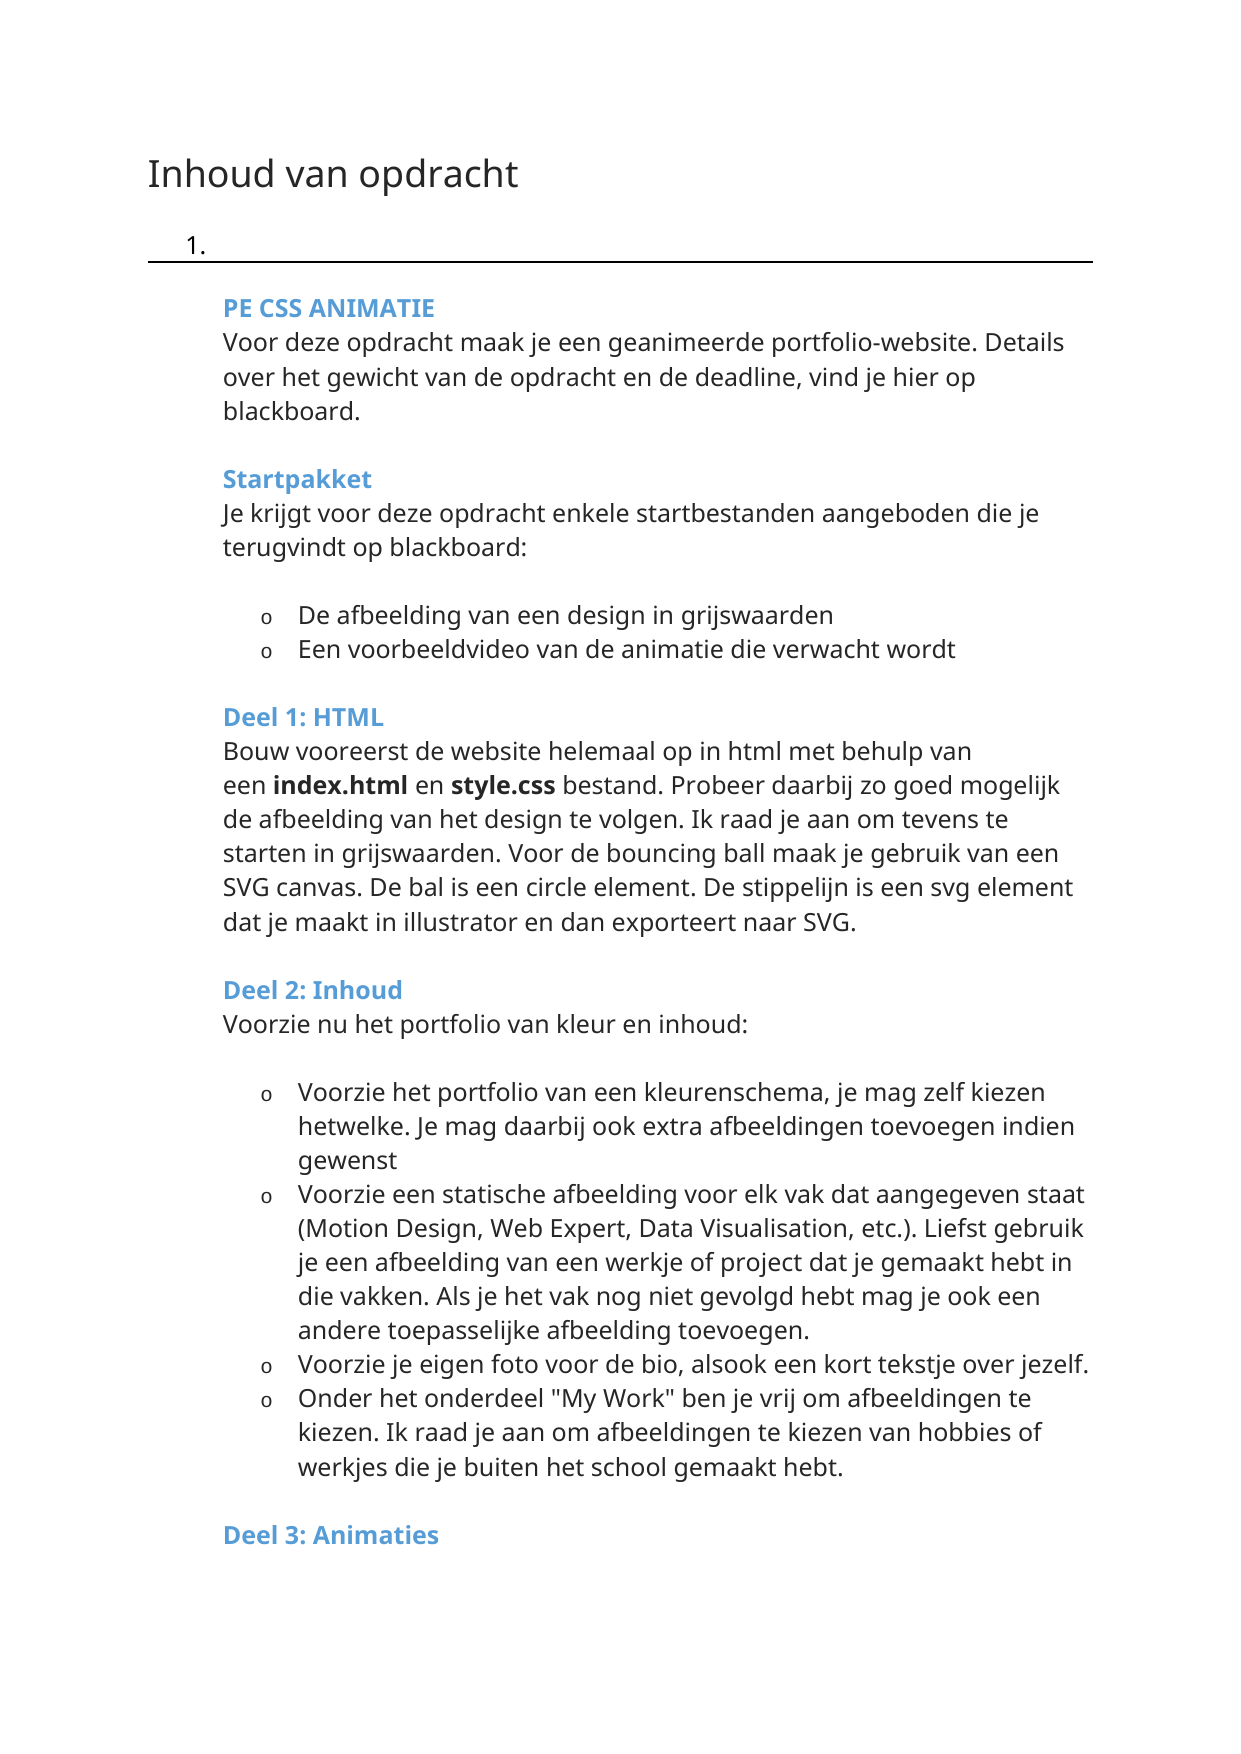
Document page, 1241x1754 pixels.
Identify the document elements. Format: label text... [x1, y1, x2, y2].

text Bouw vooreerst de website helemaal op in html met behulp van een index.html en style.css bestand. Probeer daarbij zo goed mogelijk de afbeelding van het design te volgen. Ik raad je aan om tevens te starten in grijswaarden. Voor de bouncing ball maak je gebruik van een SVG canvas. De bal is een circle element. De stippelijn is een svg element dat je maakt in illustrator en dan exporteert naar SVG. [223, 734, 1093, 938]
list Onder het onderdeel "My Work" ben je vrij om afbeeldingen te kiezen. Ik raad je aan om afbeeldingen te kiezen van hobbies of werkjes die je buiten het school gemaakt hebt. [260, 1381, 1093, 1483]
text PE CSS ANIMATIE [223, 291, 1093, 325]
text Deel 1: HTML [223, 700, 1093, 734]
text Voorzie nu het portfolio van kleur en inhoud: [223, 1006, 1093, 1040]
list Een voorbeeldvideo van de animatie die verwacht wordt [260, 632, 1093, 666]
text Voor deze opdracht maak je een geanimeerde portfolio-website. Details over het gewicht van de opdracht en de deadline, vind je hier op blackboard. [223, 325, 1093, 427]
list Voorzie een statische afbeelding voor elk vak dat aangegeven staat (Motion Design, Web Expert, Data Visualisation, etc.). Liefst gebruik je een afbeelding van een werkje of project dat je gemaakt hebt in die vakken. Als je het vak nog niet gevolgd hebt mag je ook een andere toepasselijke afbeelding toevoegen. [260, 1177, 1093, 1347]
list Voorzie je eigen foto voor de bio, alsook een kort tekstje over jezelf. [260, 1347, 1093, 1381]
text Je krijgt voor deze opdracht enkele startbestanden aangeboden die je terugvindt op blackboard: [223, 495, 1093, 563]
list De afbeelding van een design in grijswaarden [260, 598, 1093, 632]
text Inhoud van opdracht [148, 148, 1093, 199]
text Deel 3: Animaties [223, 1517, 1093, 1551]
list Voorzie het portfolio van een kleurenschema, je mag zelf kiezen hetwelke. Je mag daarbij ook extra afbeeldingen toevoegen indien gewenst [260, 1074, 1093, 1177]
text Deel 2: Inhoud [223, 972, 1093, 1006]
text Startpakket [223, 461, 1093, 495]
